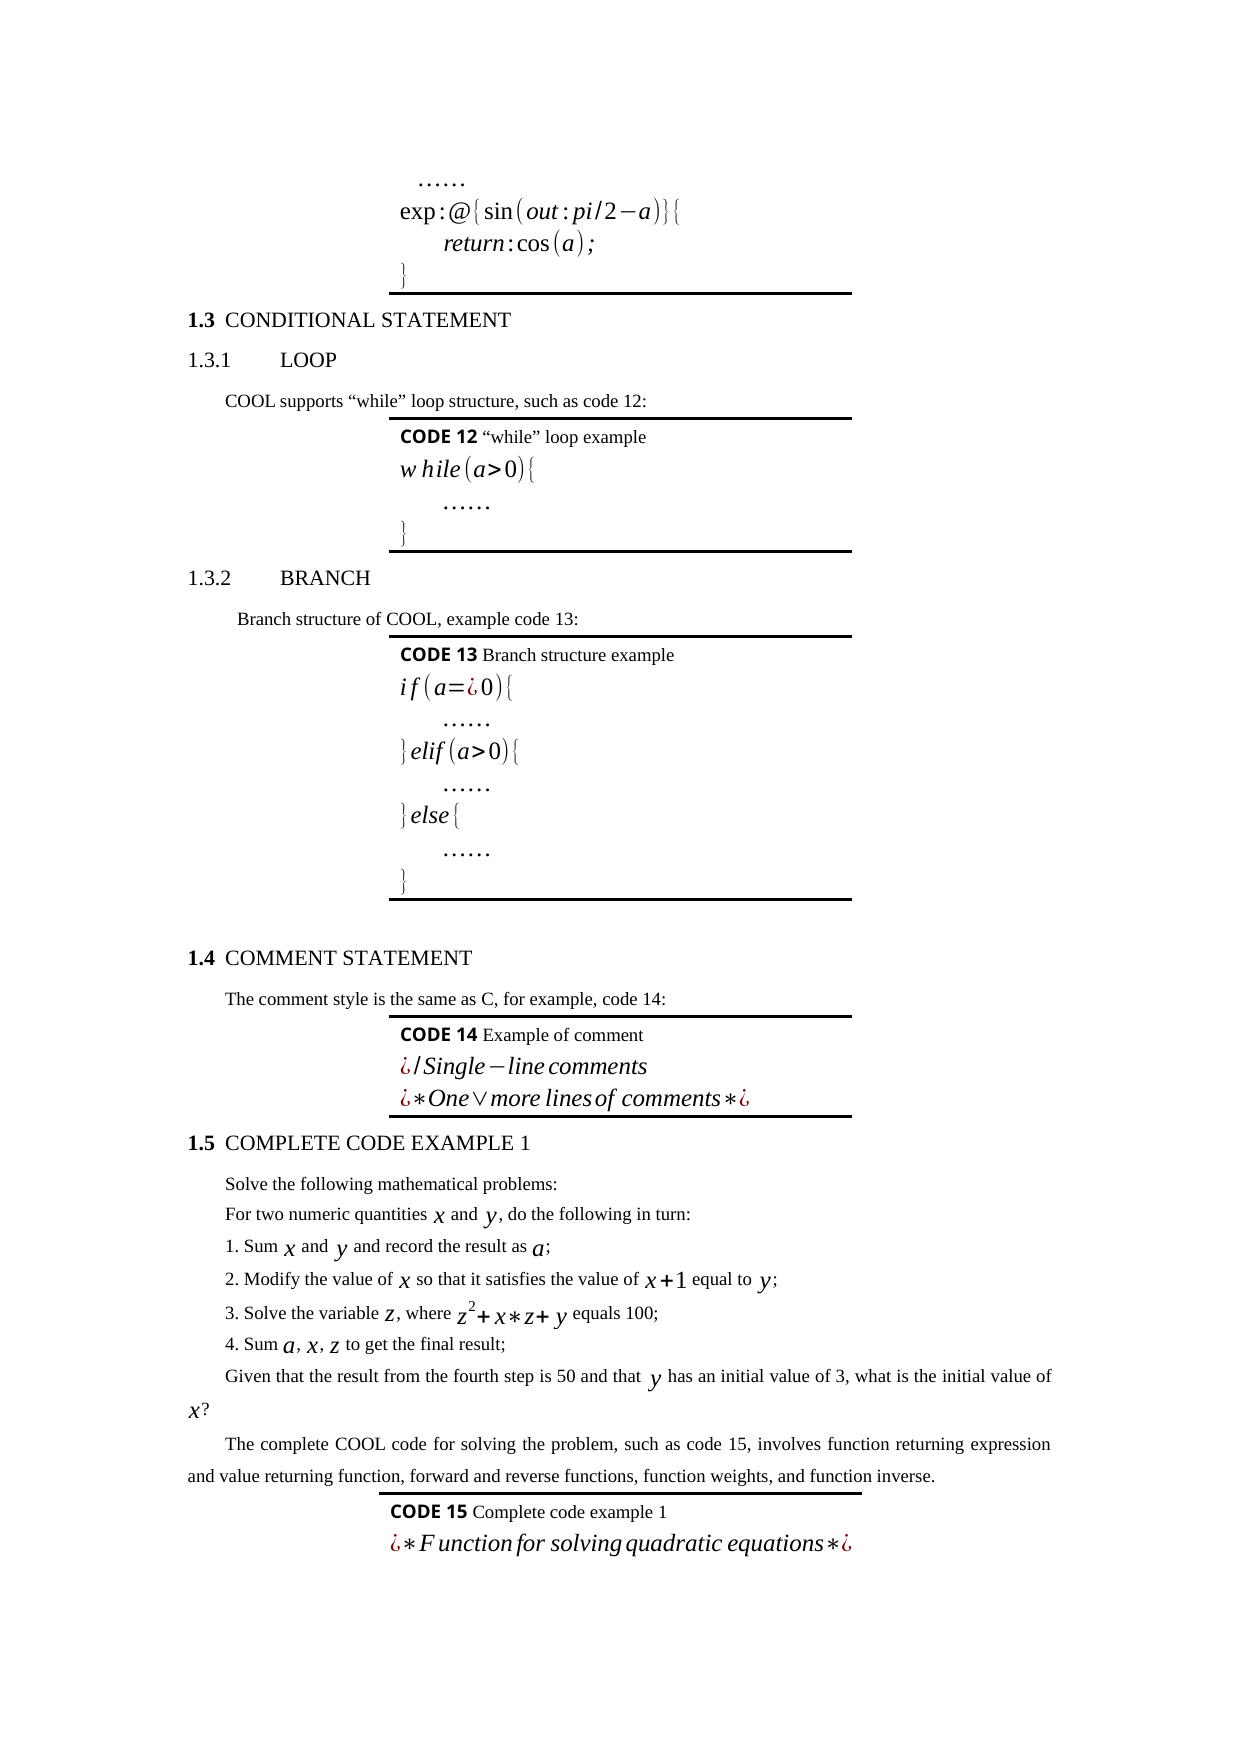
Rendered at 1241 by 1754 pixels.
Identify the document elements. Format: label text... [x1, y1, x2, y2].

table_cell [379, 1528, 862, 1560]
text 3. Solve the variable , where equals 100; [187, 1297, 1053, 1329]
table_cell [389, 453, 852, 485]
subtitle BRANCH [187, 561, 1053, 594]
table_cell [389, 1050, 852, 1083]
table_cell [389, 485, 852, 518]
subtitle CONDITIONAL STATEMENT [187, 303, 1053, 336]
table_cell [389, 800, 852, 833]
table_header CODE 14 Example of comment [389, 1018, 852, 1050]
table_cell [389, 865, 852, 898]
text The comment style is the same as C, for example, code 14: [187, 982, 1053, 1014]
table_cell [389, 670, 852, 703]
subtitle COMMENT STATEMENT [187, 941, 1053, 974]
table_header CODE 13 Branch structure example [389, 638, 852, 670]
table_header CODE 15 Complete code example 1 [379, 1495, 862, 1528]
table_cell [389, 260, 852, 292]
text 1. Sum and and record the result as ; [187, 1232, 1053, 1264]
table_cell [389, 768, 852, 800]
table_cell [389, 195, 852, 227]
text The complete COOL code for solving the problem, such as code 15, involves function returning expression and value returning function, forward and reverse functions, function weights, and function inverse. [187, 1427, 1053, 1492]
table_cell [389, 518, 852, 550]
text For two numeric quantities and , do the following in turn: [187, 1199, 1053, 1232]
table_cell [389, 162, 852, 194]
table_cell [389, 1083, 852, 1115]
text 2. Modify the value of so that it satisfies the value of equal to ; [187, 1264, 1053, 1297]
table_header CODE 12 “while” loop example [389, 420, 852, 453]
text Branch structure of COOL, example code 13: [187, 602, 1053, 634]
text Solve the following mathematical problems: [187, 1167, 1053, 1199]
table_cell [389, 227, 852, 259]
text COOL supports “while” loop structure, such as code 12: [187, 384, 1053, 417]
text 4. Sum , , to get the final result; [187, 1329, 1053, 1362]
text Given that the result from the fourth step is 50 and that has an initial value of 3, what is the initial value of ? [187, 1362, 1053, 1427]
table_cell [389, 703, 852, 735]
subtitle LOOP [187, 344, 1053, 376]
subtitle COMPLETE CODE EXAMPLE 1 [187, 1126, 1053, 1159]
table_cell [389, 735, 852, 768]
table_cell [389, 833, 852, 865]
